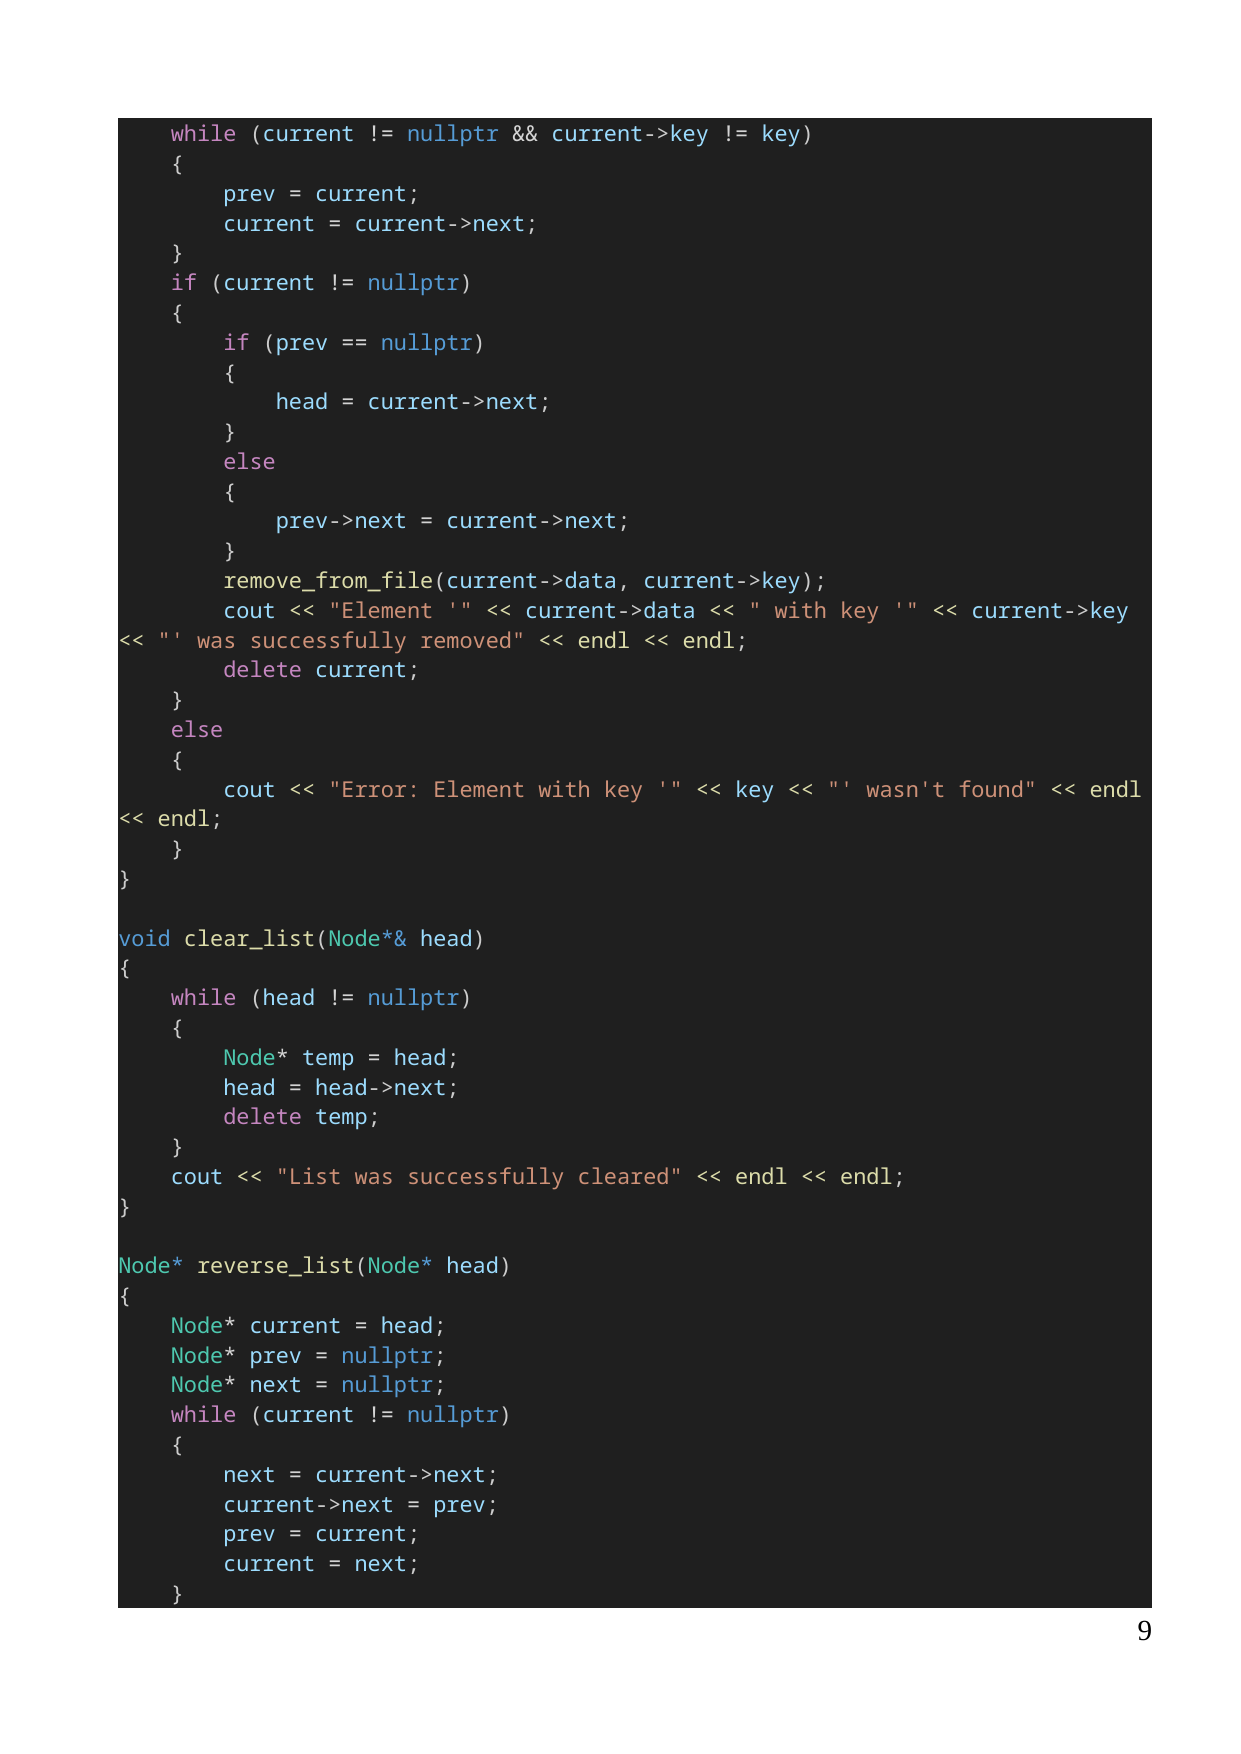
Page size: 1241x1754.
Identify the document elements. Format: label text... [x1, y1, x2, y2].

text } [118, 833, 1152, 863]
text Node* current = head; [118, 1310, 1152, 1339]
text head = current->next; [118, 386, 1152, 416]
text Node* reverse_list(Node* head) [118, 1250, 1152, 1280]
text } [118, 416, 1152, 446]
text current = next; [118, 1548, 1152, 1578]
text while (head != nullptr) [118, 982, 1152, 1012]
text prev->next = current->next; [118, 505, 1152, 535]
text current->next = prev; [118, 1488, 1152, 1518]
text Node* prev = nullptr; [118, 1339, 1152, 1369]
text if (current != nullptr) [118, 267, 1152, 297]
text } [118, 1191, 1152, 1220]
text } [118, 535, 1152, 565]
text delete temp; [118, 1101, 1152, 1131]
text else [118, 446, 1152, 476]
text cout << "Element '" << current->data << " with key '" << current->key << "' was successfully removed" << endl << endl; [118, 595, 1152, 654]
text while (current != nullptr) [118, 1399, 1152, 1429]
text { [118, 297, 1152, 327]
text head = head->next; [118, 1071, 1152, 1101]
text Node* next = nullptr; [118, 1369, 1152, 1399]
text current = current->next; [118, 207, 1152, 237]
text { [118, 148, 1152, 178]
text Node* temp = head; [118, 1042, 1152, 1071]
text } [118, 684, 1152, 714]
text { [118, 1012, 1152, 1042]
text while (current != nullptr && current->key != key) [118, 118, 1152, 148]
text { [118, 952, 1152, 982]
text next = current->next; [118, 1459, 1152, 1488]
text remove_from_file(current->data, current->key); [118, 565, 1152, 595]
text { [118, 476, 1152, 505]
text { [118, 356, 1152, 386]
text delete current; [118, 654, 1152, 684]
text cout << "Error: Element with key '" << key << "' wasn't found" << endl << endl; [118, 773, 1152, 833]
text prev = current; [118, 178, 1152, 207]
text else [118, 714, 1152, 744]
text { [118, 744, 1152, 773]
text } [118, 1131, 1152, 1161]
text { [118, 1429, 1152, 1459]
text if (prev == nullptr) [118, 327, 1152, 356]
text } [118, 1578, 1152, 1608]
text void clear_list(Node*& head) [118, 922, 1152, 952]
text cout << "List was successfully cleared" << endl << endl; [118, 1161, 1152, 1191]
text } [118, 863, 1152, 893]
text { [118, 1280, 1152, 1310]
text prev = current; [118, 1518, 1152, 1548]
text } [118, 237, 1152, 267]
